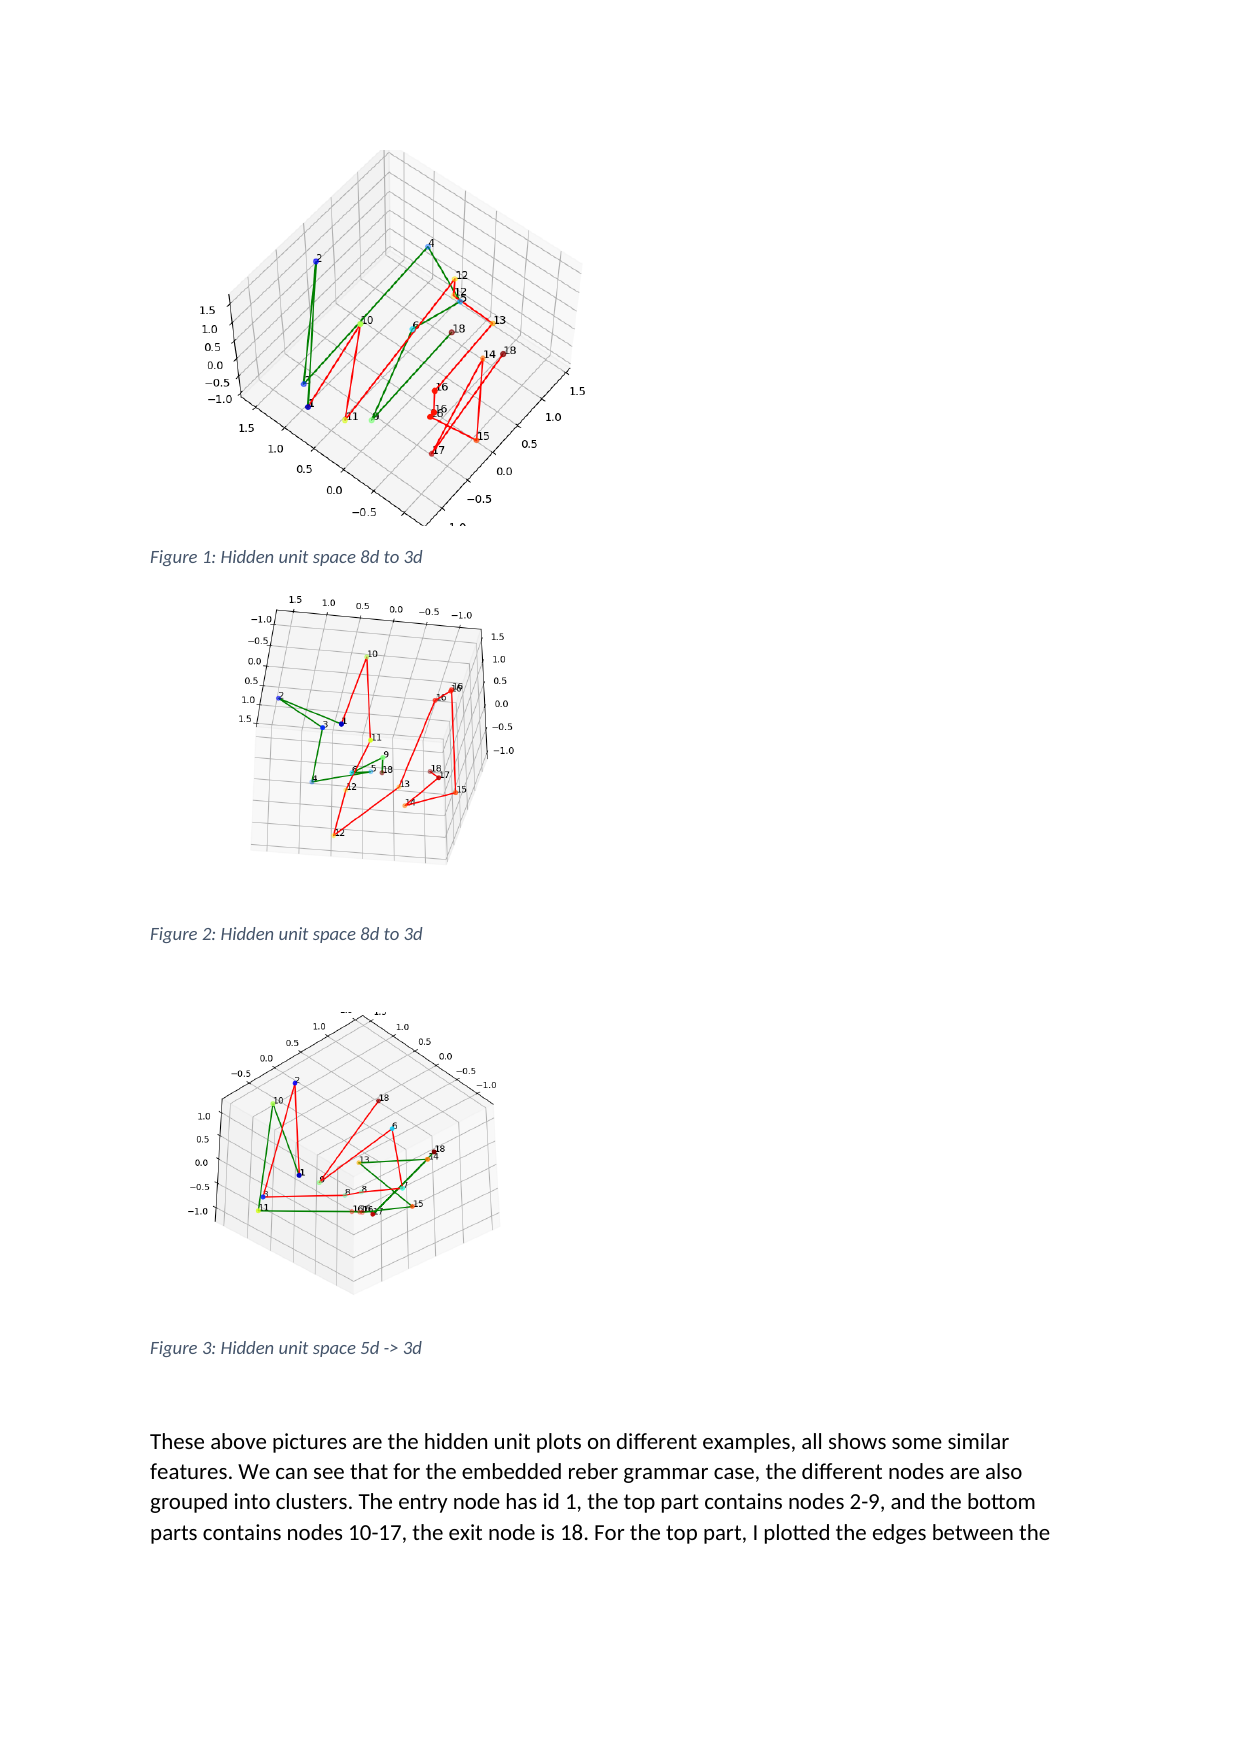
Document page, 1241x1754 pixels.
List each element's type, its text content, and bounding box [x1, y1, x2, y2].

picture [150, 588, 569, 903]
picture [150, 1012, 557, 1318]
picture [150, 150, 652, 526]
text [150, 1427, 1090, 1546]
